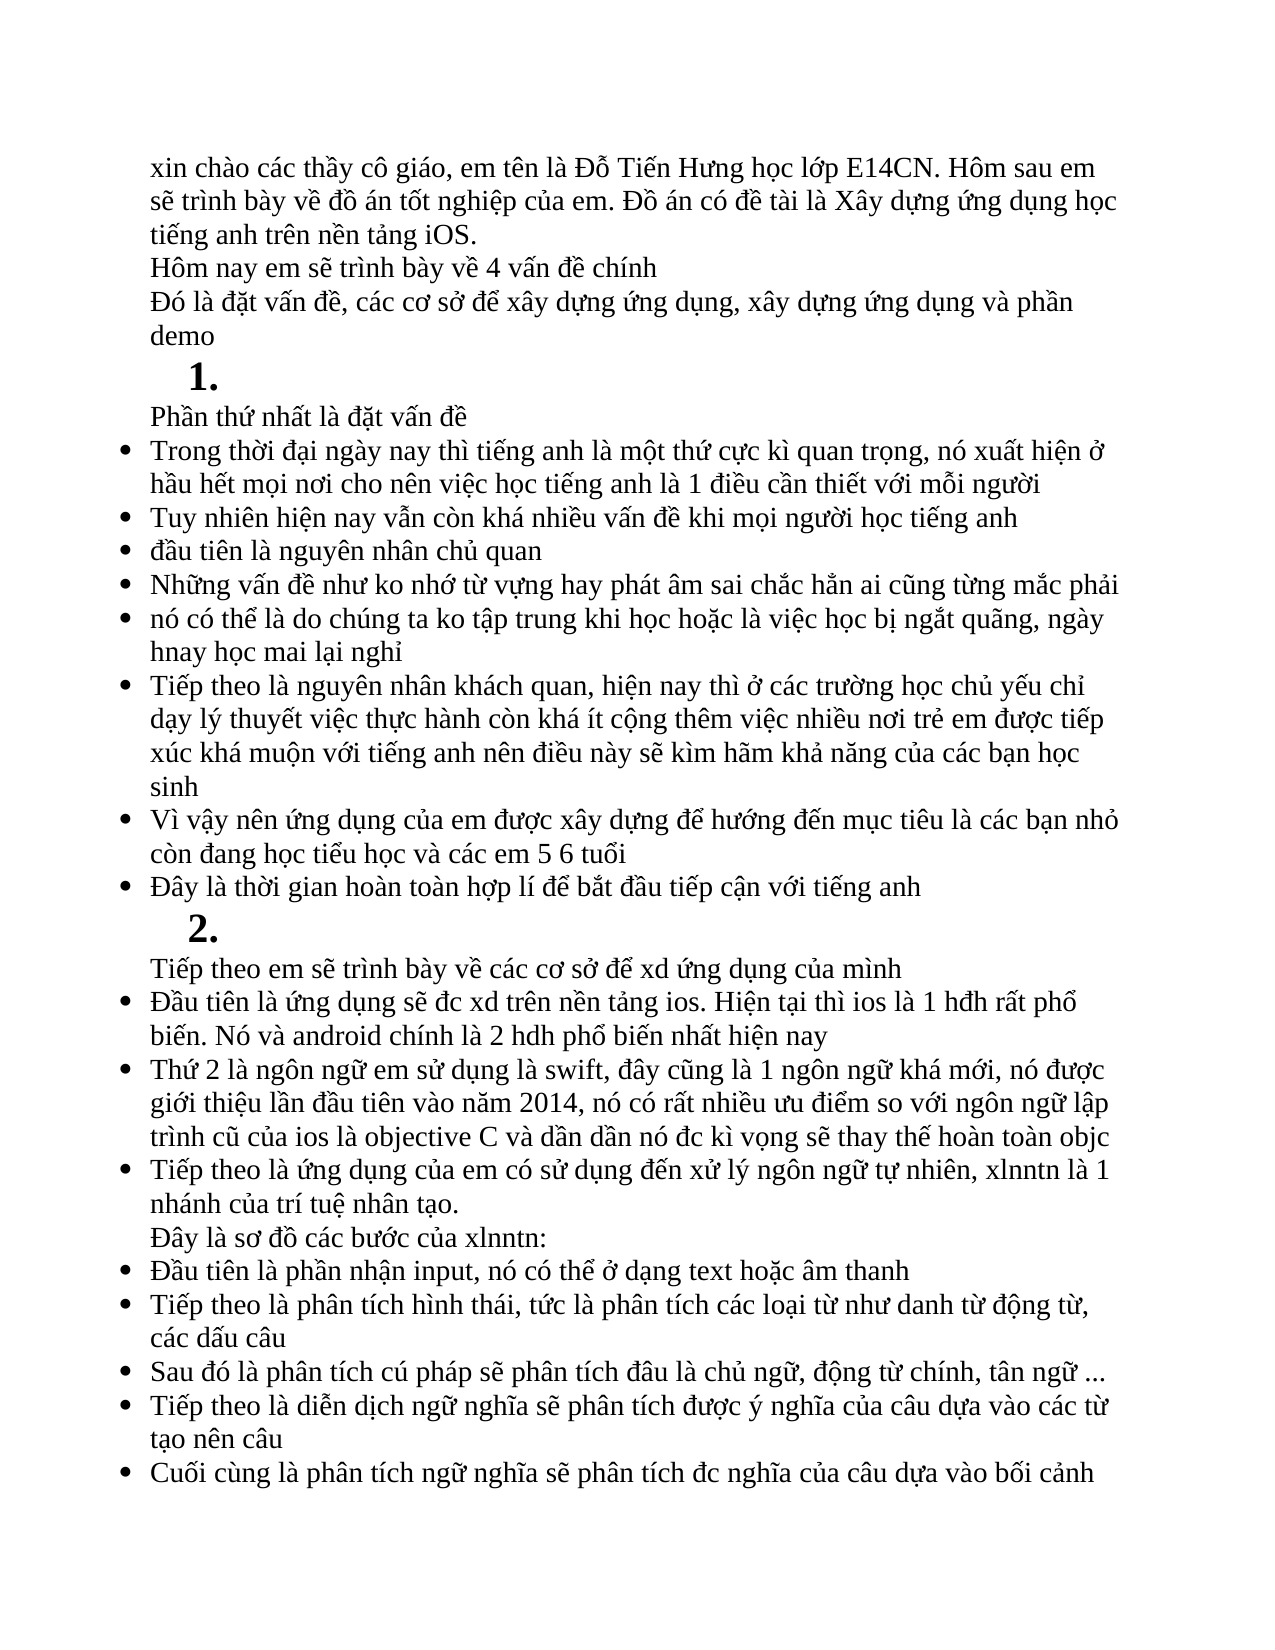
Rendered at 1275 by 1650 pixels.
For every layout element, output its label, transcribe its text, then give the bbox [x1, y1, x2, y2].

list Đầu tiên là ứng dụng sẽ đc xd trên nền tảng ios. Hiện tại thì ios là 1 hđh rất phổ biến. Nó và android chính là 2 hdh phổ biến nhất hiện nay [120, 984, 1125, 1052]
list Những vấn đề như ko nhớ từ vựng hay phát âm sai chắc hẳn ai cũng từng mắc phải [120, 567, 1125, 601]
list Đầu tiên là phần nhận input, nó có thể ở dạng text hoặc âm thanh [120, 1253, 1125, 1287]
list Thứ 2 là ngôn ngữ em sử dụng là swift, đây cũng là 1 ngôn ngữ khá mới, nó được giới thiệu lần đầu tiên vào năm 2014, nó có rất nhiều ưu điểm so với ngôn ngữ lập trình cũ của ios là objective C và dần dần nó đc kì vọng sẽ thay thế hoàn toàn objc [120, 1052, 1125, 1152]
text Đó là đặt vấn đề, các cơ sở để xây dựng ứng dụng, xây dựng ứng dụng và phần demo [150, 284, 1125, 351]
list Tiếp theo là phân tích hình thái, tức là phân tích các loại từ như danh từ động từ, các dấu câu [120, 1287, 1125, 1354]
list Tuy nhiên hiện nay vẫn còn khá nhiều vấn đề khi mọi người học tiếng anh [120, 500, 1125, 533]
text Hôm nay em sẽ trình bày về 4 vấn đề chính [150, 251, 1125, 284]
list Đây là thời gian hoàn toàn hợp lí để bắt đầu tiếp cận với tiếng anh [120, 869, 1125, 903]
text xin chào các thầy cô giáo, em tên là Đỗ Tiến Hưng học lớp E14CN. Hôm sau em sẽ trình bày về đồ án tốt nghiệp của em. Đồ án có đề tài là Xây dựng ứng dụng học tiếng anh trên nền tảng iOS. [150, 150, 1125, 251]
list Tiếp theo là ứng dụng của em có sử dụng đến xử lý ngôn ngữ tự nhiên, xlnntn là 1 nhánh của trí tuệ nhân tạo. [120, 1152, 1125, 1220]
list nó có thể là do chúng ta ko tập trung khi học hoặc là việc học bị ngắt quãng, ngày hnay học mai lại nghỉ [120, 601, 1125, 668]
text Tiếp theo em sẽ trình bày về các cơ sở để xd ứng dụng của mình [150, 951, 1125, 984]
list Tiếp theo là nguyên nhân khách quan, hiện nay thì ở các trường học chủ yếu chỉ dạy lý thuyết việc thực hành còn khá ít cộng thêm việc nhiều nơi trẻ em được tiếp xúc khá muộn với tiếng anh nên điều này sẽ kìm hãm khả năng của các bạn học sinh [120, 668, 1125, 802]
list Cuối cùng là phân tích ngữ nghĩa sẽ phân tích đc nghĩa của câu dựa vào bối cảnh [120, 1455, 1125, 1488]
list Vì vậy nên ứng dụng của em được xây dựng để hướng đến mục tiêu là các bạn nhỏ còn đang học tiểu học và các em 5 6 tuổi [120, 802, 1125, 869]
text Phần thứ nhất là đặt vấn đề [150, 399, 1125, 433]
list đầu tiên là nguyên nhân chủ quan [120, 533, 1125, 567]
list Trong thời đại ngày nay thì tiếng anh là một thứ cực kì quan trọng, nó xuất hiện ở hầu hết mọi nơi cho nên việc học tiếng anh là 1 điều cần thiết với mỗi người [120, 433, 1125, 500]
list Tiếp theo là diễn dịch ngữ nghĩa sẽ phân tích được ý nghĩa của câu dựa vào các từ tạo nên câu [120, 1388, 1125, 1455]
text Đây là sơ đồ các bước của xlnntn: [150, 1220, 1125, 1253]
list Sau đó là phân tích cú pháp sẽ phân tích đâu là chủ ngữ, động từ chính, tân ngữ ... [120, 1354, 1125, 1388]
